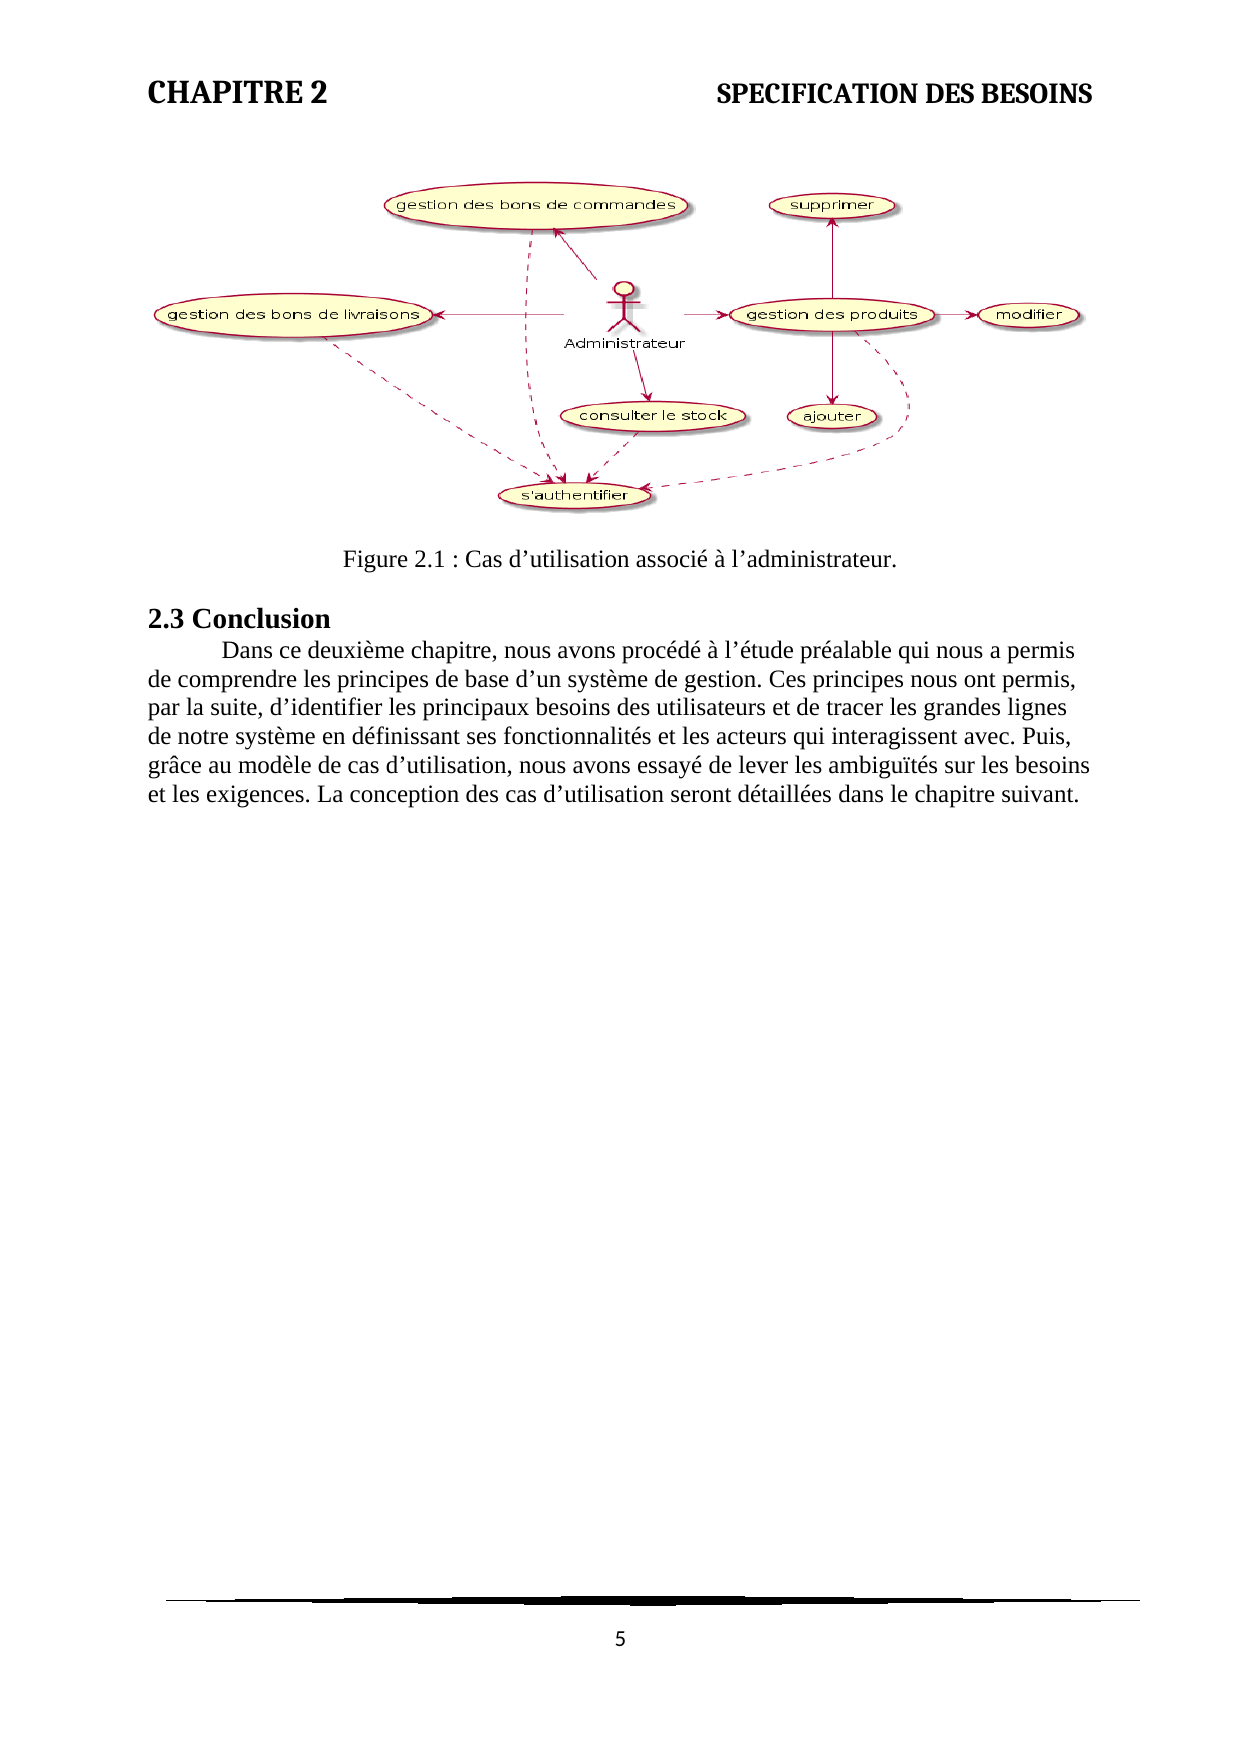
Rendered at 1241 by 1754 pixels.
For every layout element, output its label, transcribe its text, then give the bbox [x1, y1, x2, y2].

text 2.3 Conclusion [148, 601, 1093, 635]
text Dans ce deuxième chapitre, nous avons procédé à l’étude préalable qui nous a permis de comprendre les principes de base d’un système de gestion. Ces principes nous ont permis, par la suite, d’identifier les principaux besoins des utilisateurs et de tracer les grandes lignes de notre système en définissant ses fonctionnalités et les acteurs qui interagissent avec. Puis, grâce au modèle de cas d’utilisation, nous avons essayé de lever les ambiguïtés sur les besoins et les exigences. La conception des cas d’utilisation seront détaillées dans le chapitre suivant. [148, 635, 1093, 807]
picture [147, 175, 1091, 516]
text Figure 2.1 : Cas d’utilisation associé à l’administrateur. [148, 544, 1093, 573]
